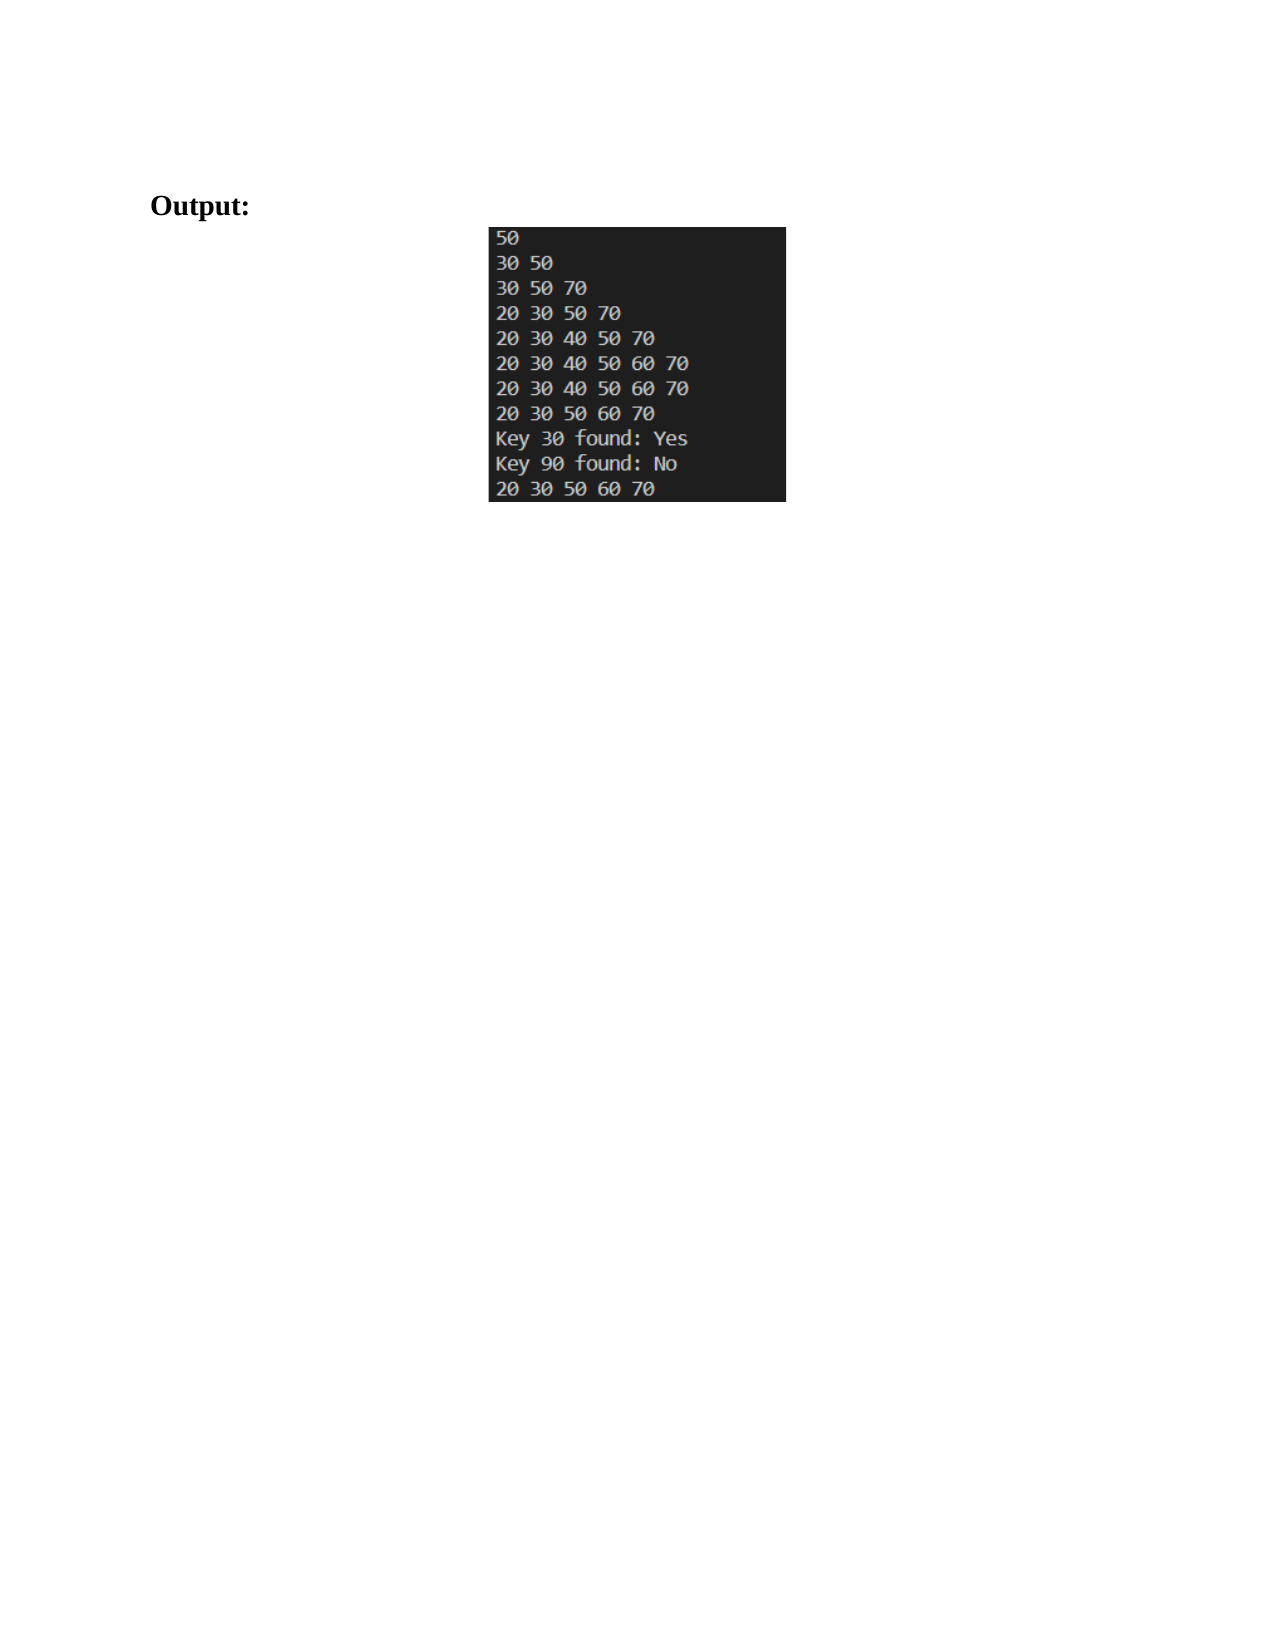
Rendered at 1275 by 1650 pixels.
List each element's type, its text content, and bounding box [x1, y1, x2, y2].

picture [488, 227, 787, 502]
text Output: [150, 188, 1125, 222]
